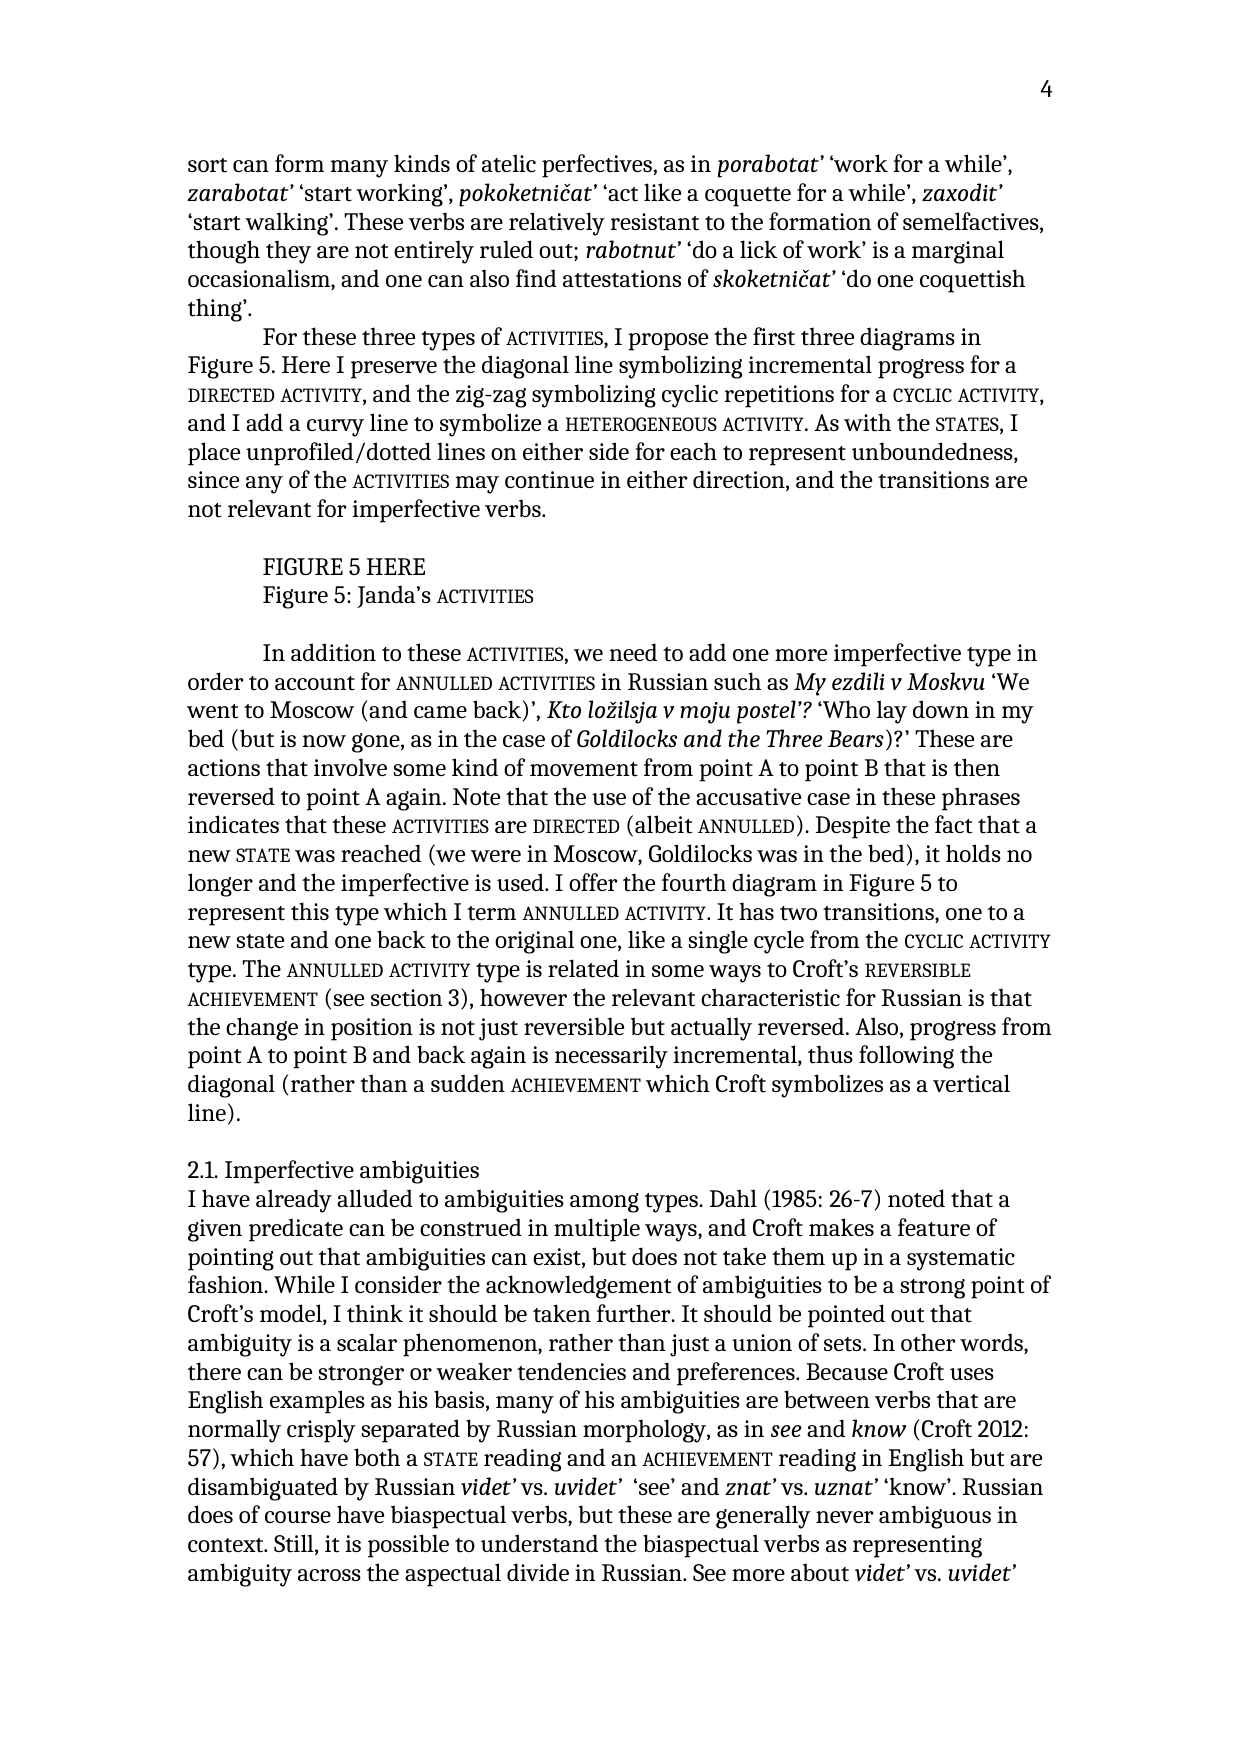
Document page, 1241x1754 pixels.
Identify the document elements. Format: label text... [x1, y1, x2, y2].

text FIGURE 5 HERE [187, 552, 1053, 581]
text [187, 150, 1053, 322]
text Figure 5: Janda’s activities [187, 581, 1053, 610]
text For these three types of activities, I propose the first three diagrams in Figure 5. Here I preserve the diagonal line symbolizing incremental progress for a directed activity, and the zig-zag symbolizing cyclic repetitions for a cyclic activity, and I add a curvy line to symbolize a heterogeneous activity. As with the states, I place unprofiled/dotted lines on either side for each to represent unboundedness, since any of the activities may continue in either direction, and the transitions are not relevant for imperfective verbs. [187, 322, 1053, 524]
text In addition to these activities, we need to add one more imperfective type in order to account for annulled activities in Russian such as My ezdili v Moskvu ‘We went to Moscow (and came back)’, Kto ložilsja v moju postel’? ‘Who lay down in my bed (but is now gone, as in the case of Goldilocks and the Three Bears)?’ These are actions that involve some kind of movement from point A to point B that is then reversed to point A again. Note that the use of the accusative case in these phrases indicates that these activities are directed (albeit annulled). Despite the fact that a new state was reached (we were in Moscow, Goldilocks was in the bed), it holds no longer and the imperfective is used. I offer the fourth diagram in Figure 5 to represent this type which I term annulled activity. It has two transitions, one to a new state and one back to the original one, like a single cycle from the cyclic activity type. The annulled activity type is related in some ways to Croft’s reversible achievement (see section 3), however the relevant characteristic for Russian is that the change in position is not just reversible but actually reversed. Also, progress from point A to point B and back again is necessarily incremental, thus following the diagonal (rather than a sudden achievement which Croft symbolizes as a vertical line). [187, 639, 1053, 1127]
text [187, 1185, 1053, 1587]
text 2.1. Imperfective ambiguities [187, 1156, 1053, 1185]
